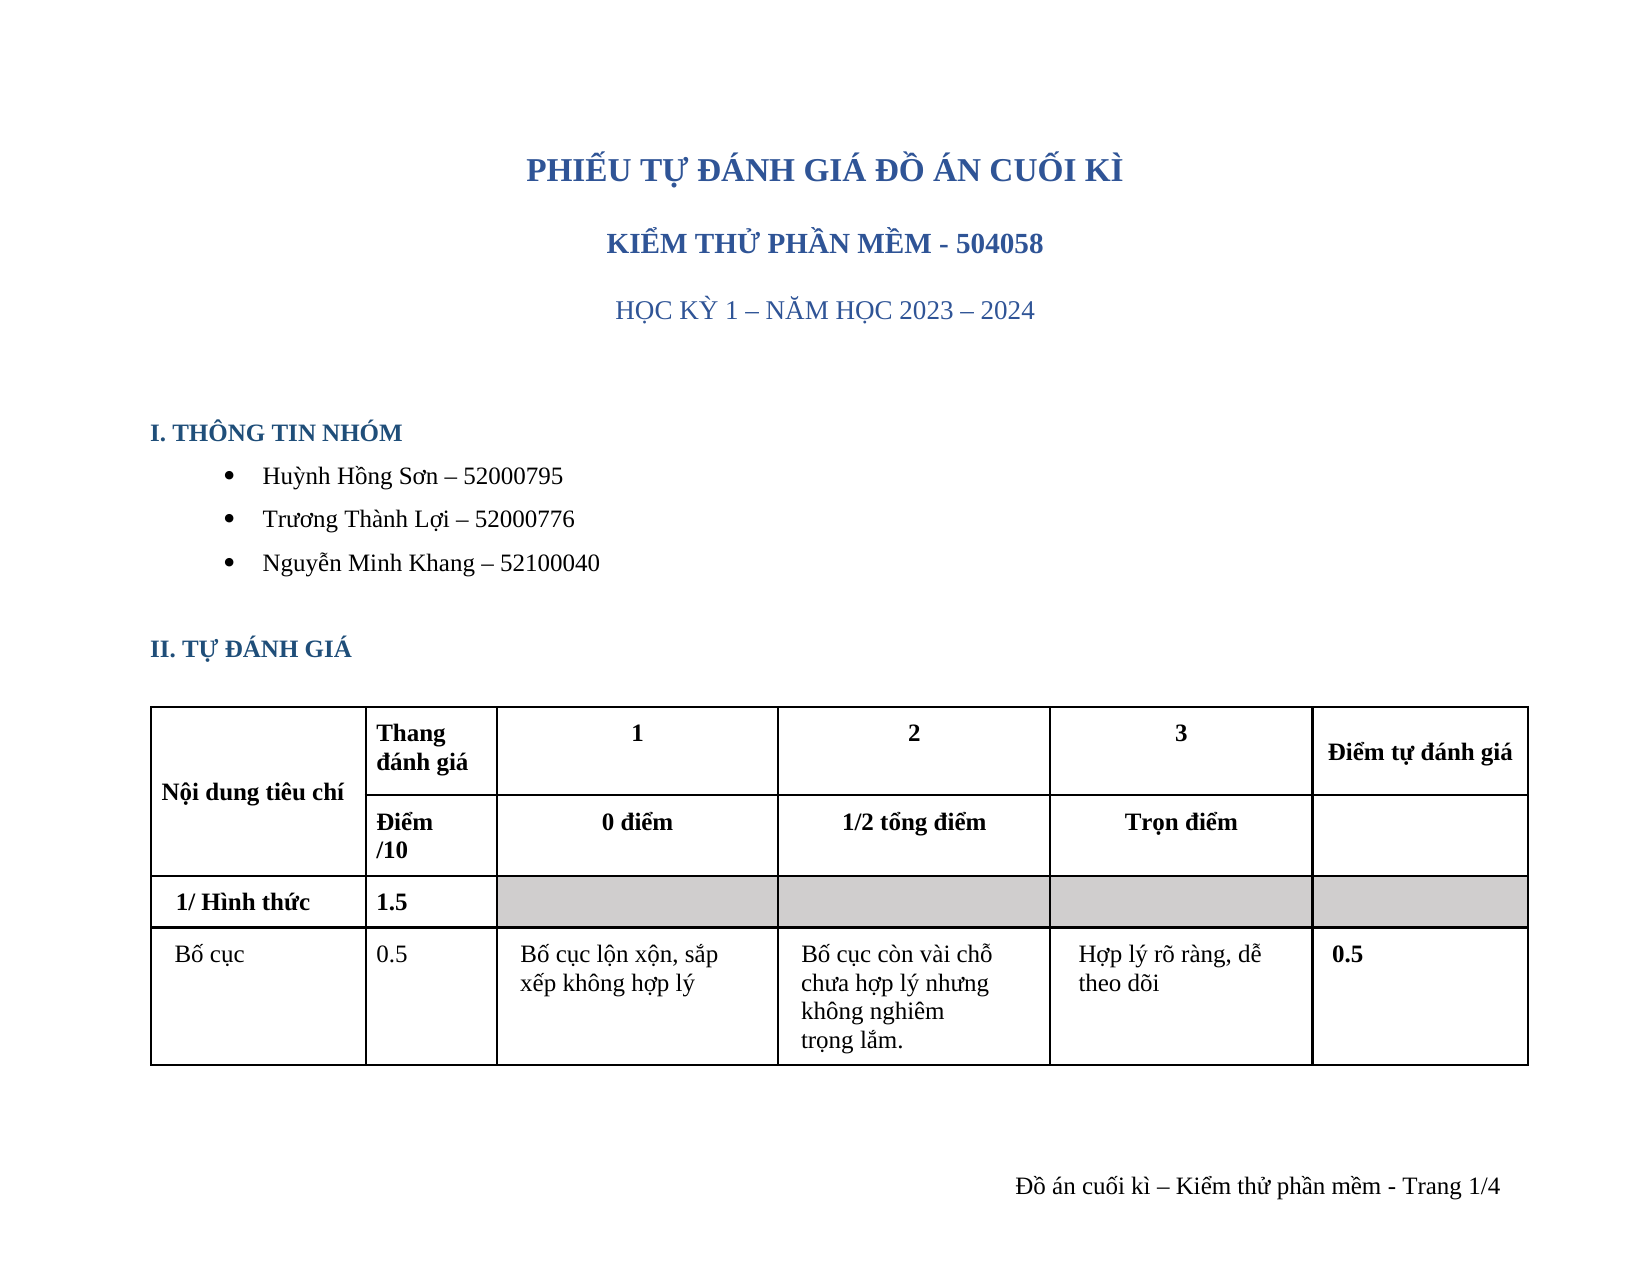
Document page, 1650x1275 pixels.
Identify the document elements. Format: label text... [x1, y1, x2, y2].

text I. THÔNG TIN NHÓM [150, 418, 1500, 447]
table_cell Bố cục lộn xộn, sắp xếp không hợp lý [498, 929, 777, 1064]
table_cell 0.5 [1314, 929, 1527, 1064]
table_cell 0.5 [367, 929, 496, 1064]
table_cell Bố cục [152, 929, 365, 1064]
table_cell [1051, 877, 1311, 926]
table_cell [1314, 796, 1527, 875]
table_cell Trọn điểm [1051, 796, 1311, 875]
list Trương Thành Lợi – 52000776 [225, 504, 1500, 533]
table_cell 1/ Hình thức [152, 877, 365, 926]
list Nguyễn Minh Khang – 52100040 [225, 548, 1500, 576]
table_cell [779, 877, 1049, 926]
table_cell [498, 877, 777, 926]
text PHIẾU TỰ ĐÁNH GIÁ ĐỒ ÁN CUỐI KÌ [150, 150, 1500, 188]
table_header 1 [498, 708, 777, 794]
list Huỳnh Hồng Sơn – 52000795 [225, 461, 1500, 490]
table_header 3 [1051, 708, 1311, 794]
table_header Thang đánh giá [367, 708, 496, 794]
table_header Điểm tự đánh giá [1314, 708, 1527, 794]
table_cell 1/2 tổng điểm [779, 796, 1049, 875]
text HỌC KỲ 1 – NĂM HỌC 2023 – 2024 [150, 294, 1500, 325]
table_cell Điểm /10 [367, 796, 496, 875]
table_header Nội dung tiêu chí [152, 708, 365, 875]
table_cell Bố cục còn vài chỗ chưa hợp lý nhưng không nghiêm trọng lắm. [779, 929, 1049, 1064]
text II. TỰ ĐÁNH GIÁ [150, 634, 1500, 663]
table_cell 1.5 [367, 877, 496, 926]
table_cell Hợp lý rõ ràng, dễ theo dõi [1051, 929, 1311, 1064]
table_cell 0 điểm [498, 796, 777, 875]
table_header 2 [779, 708, 1049, 794]
text KIỂM THỬ PHẦN MỀM - 504058 [150, 227, 1500, 260]
table_cell [1314, 877, 1527, 926]
